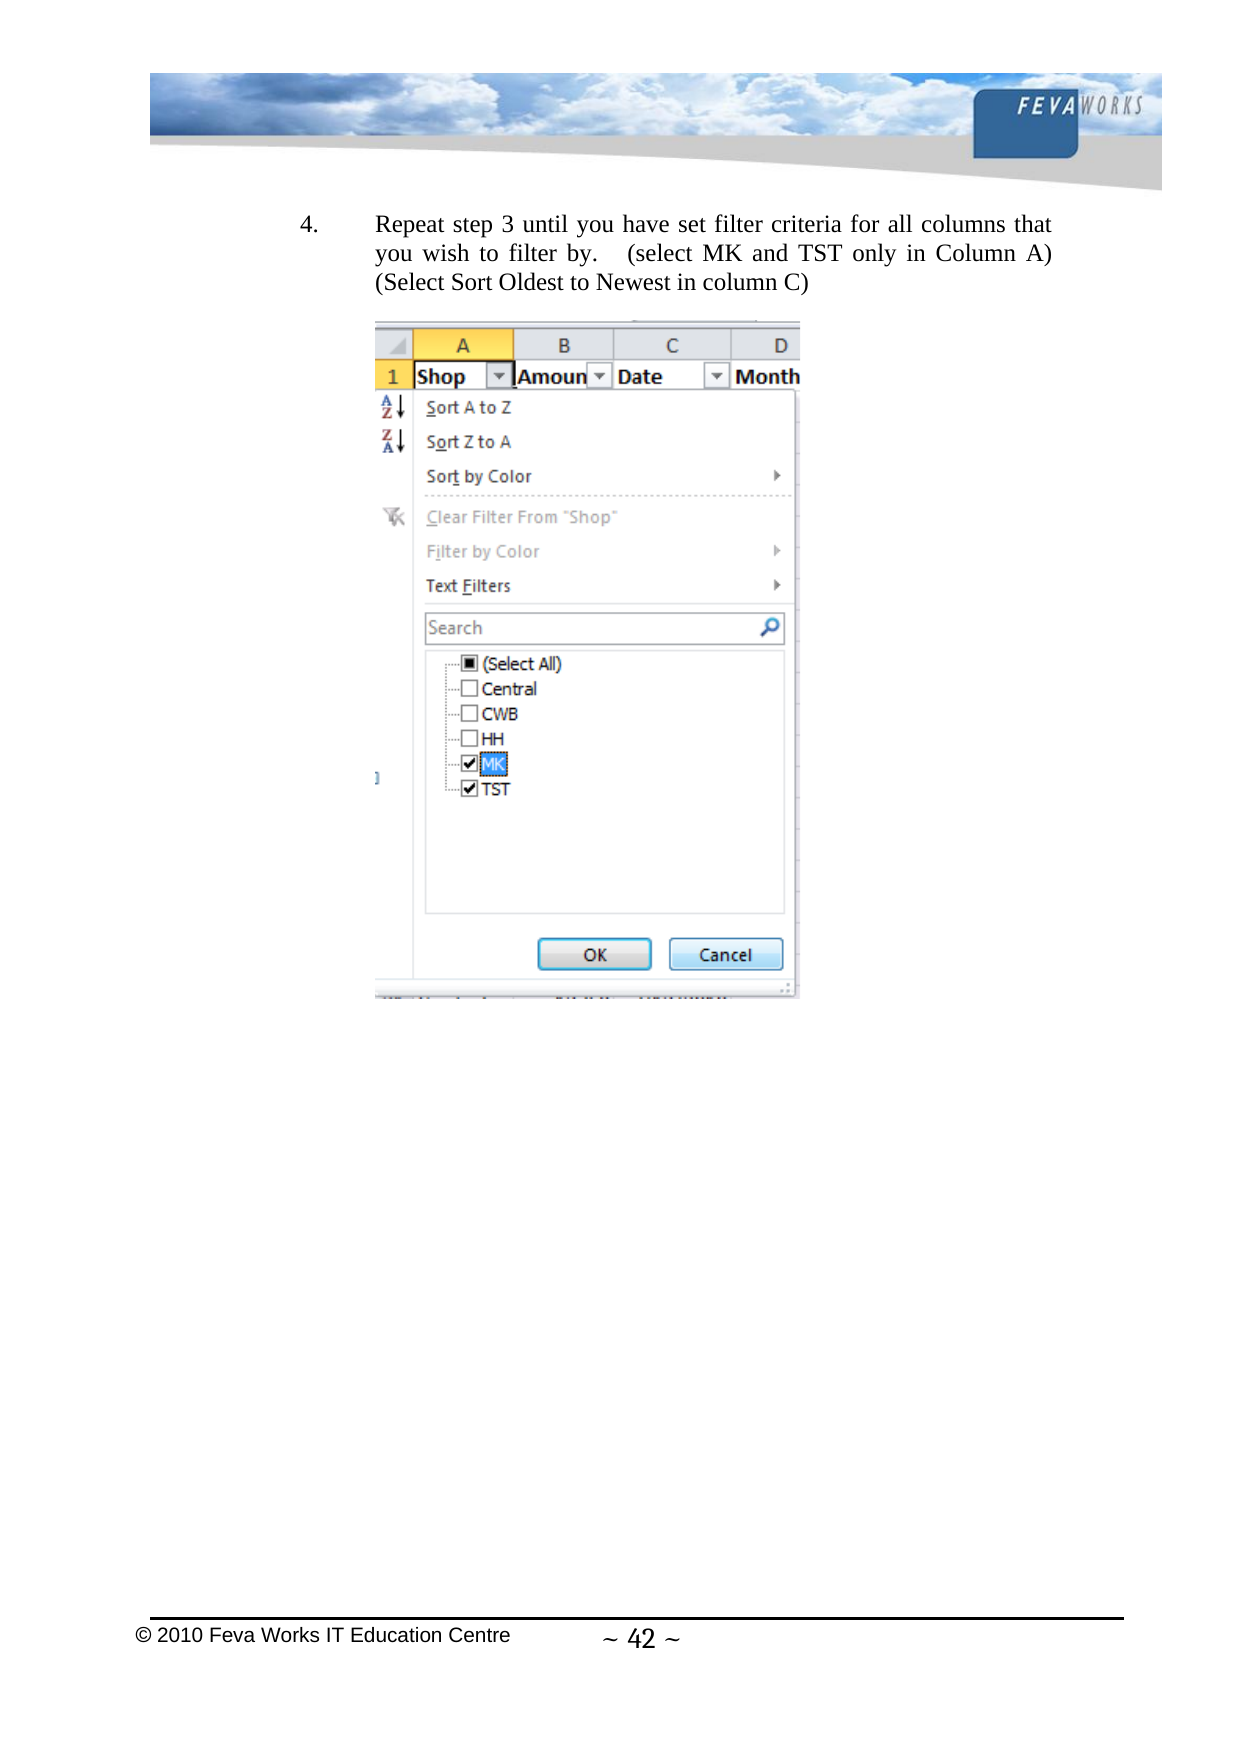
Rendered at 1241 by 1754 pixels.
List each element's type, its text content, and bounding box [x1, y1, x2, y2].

picture [375, 320, 800, 999]
list Repeat step 3 until you have set filter criteria for all columns that you wish to filter by. (select MK and TST only in Column A) (Select Sort Oldest to Newest in column C) [300, 209, 1053, 295]
picture [150, 73, 1162, 197]
